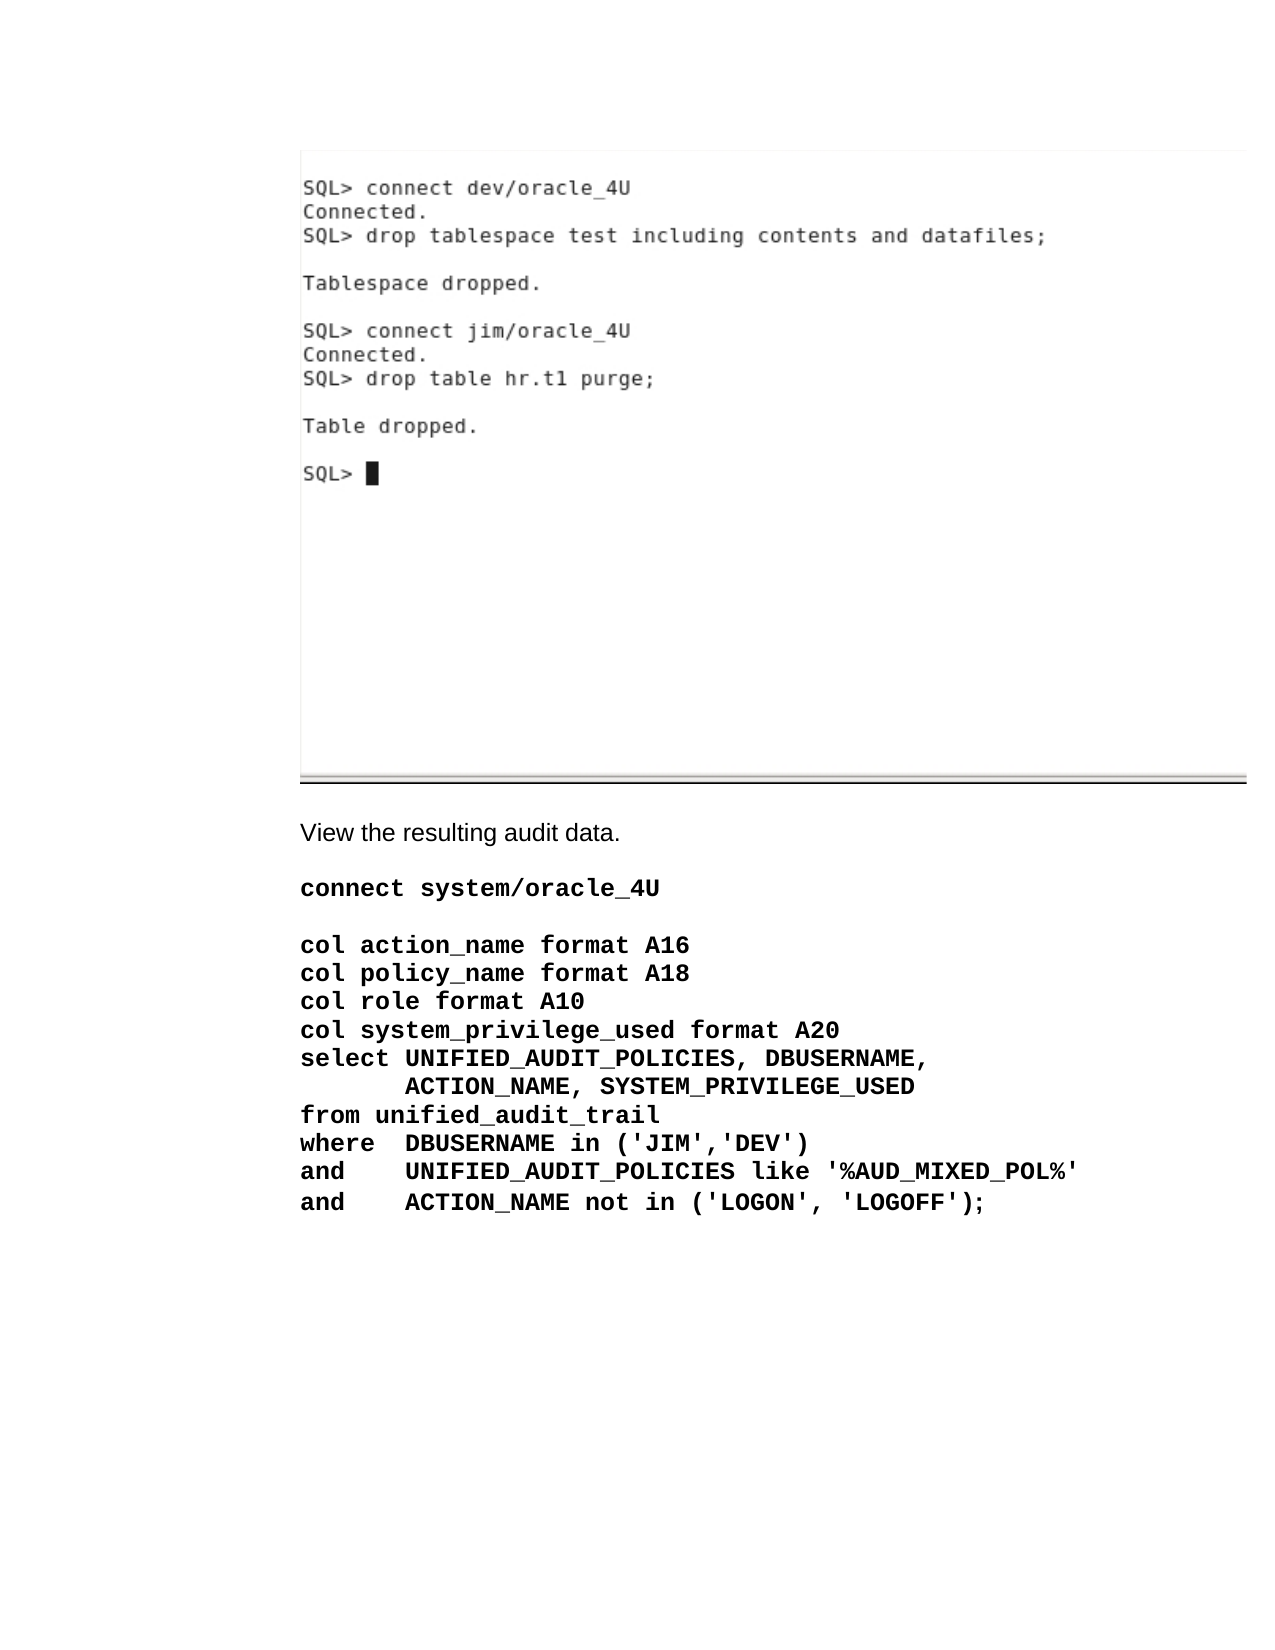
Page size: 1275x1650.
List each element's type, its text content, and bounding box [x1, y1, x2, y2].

text View the resulting audit data. [300, 818, 1125, 846]
text connect system/oracle_4U col action_name format A16 col policy_name format A18 col role format A10 col system_privilege_used format A20 select UNIFIED_AUDIT_POLICIES, DBUSERNAME, ACTION_NAME, SYSTEM_PRIVILEGE_USED from unified_audit_trail where DBUSERNAME in ('JIM','DEV') and UNIFIED_AUDIT_POLICIES like '%AUD_MIXED_POL%' and ACTION_NAME not in ('LOGON', 'LOGOFF'); [300, 876, 1125, 1218]
picture [300, 150, 1247, 784]
